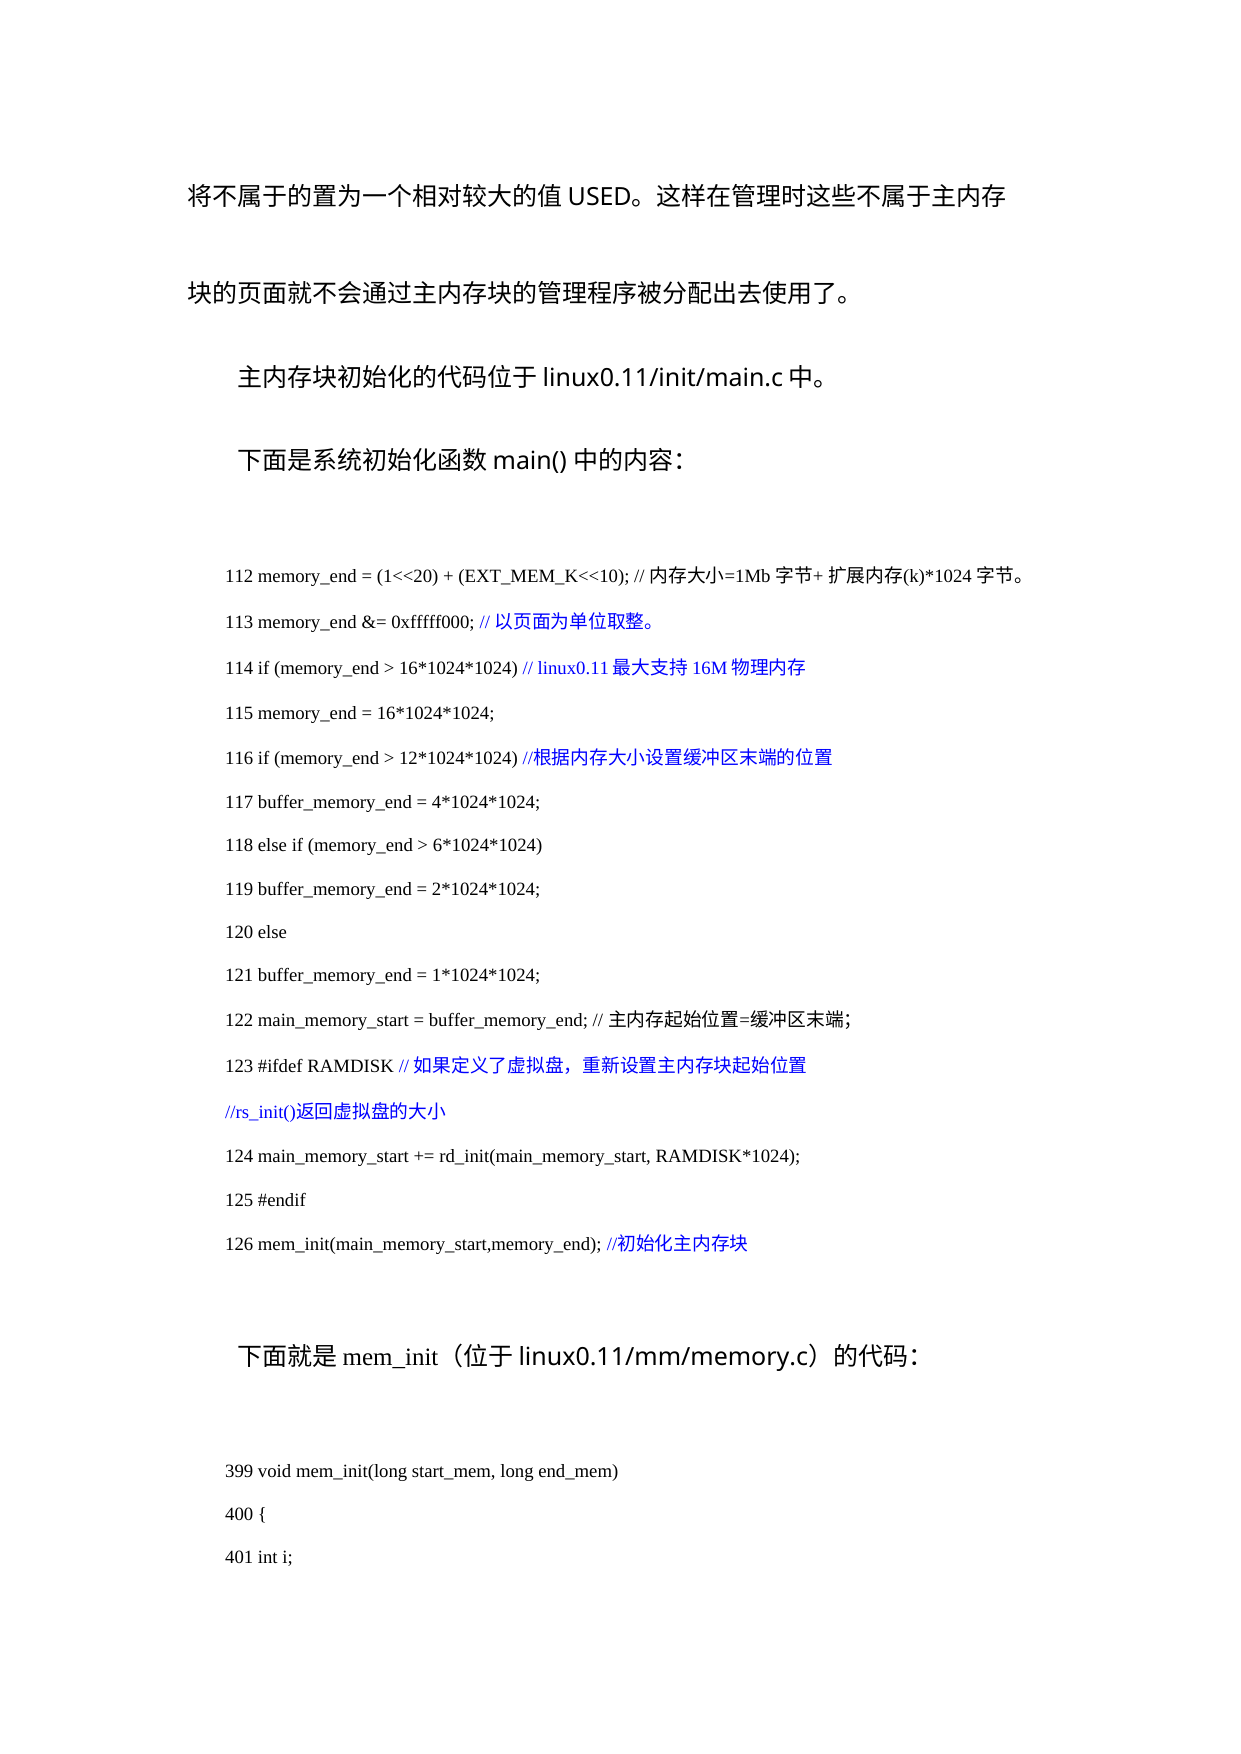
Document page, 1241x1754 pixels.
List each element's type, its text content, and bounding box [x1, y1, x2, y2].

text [187, 162, 1028, 324]
text 114 if (memory_end > 16*1024*1024) // linux0.11最大支持 16M物理内存 [187, 650, 1028, 683]
text 120 else [187, 915, 1028, 948]
text 123 #ifdef RAMDISK // 如果定义了虚拟盘，重新设置主内存块起始位置 [187, 1048, 1028, 1080]
text 下面是系统初始化函数main() 中的内容： [187, 426, 1028, 491]
text 399 void mem_init(long start_mem, long end_mem) [187, 1454, 1028, 1487]
text 115 memory_end = 16*1024*1024; [187, 696, 1028, 729]
text 下面就是mem_init（位于linux0.11/mm/memory.c）的代码： [187, 1322, 1028, 1387]
text 113 memory_end &= 0xfffff000; // 以页面为单位取整。 [187, 604, 1028, 637]
text 121 buffer_memory_end = 1*1024*1024; [187, 959, 1028, 991]
text 125 #endif [187, 1183, 1028, 1216]
text 116 if (memory_end > 12*1024*1024) //根据内存大小设置缓冲区末端的位置 [187, 740, 1028, 772]
text 400 { [187, 1498, 1028, 1530]
text 118 else if (memory_end > 6*1024*1024) [187, 829, 1028, 861]
text //rs_init()返回虚拟盘的大小 [187, 1094, 1028, 1126]
text 112 memory_end = (1<<20) + (EXT_MEM_K<<10); // 内存大小=1Mb 字节+ 扩展内存(k)*1024 字节。 [187, 558, 1028, 591]
text 117 buffer_memory_end = 4*1024*1024; [187, 786, 1028, 818]
text 主内存块初始化的代码位于linux0.11/init/main.c中。 [187, 343, 1028, 408]
text 122 main_memory_start = buffer_memory_end; // 主内存起始位置=缓冲区末端； [187, 1002, 1028, 1034]
text 126 mem_init(main_memory_start,memory_end); //初始化主内存块 [187, 1226, 1028, 1259]
text 401 int i; [187, 1541, 1028, 1573]
text 124 main_memory_start += rd_init(main_memory_start, RAMDISK*1024); [187, 1140, 1028, 1172]
text 119 buffer_memory_end = 2*1024*1024; [187, 872, 1028, 905]
